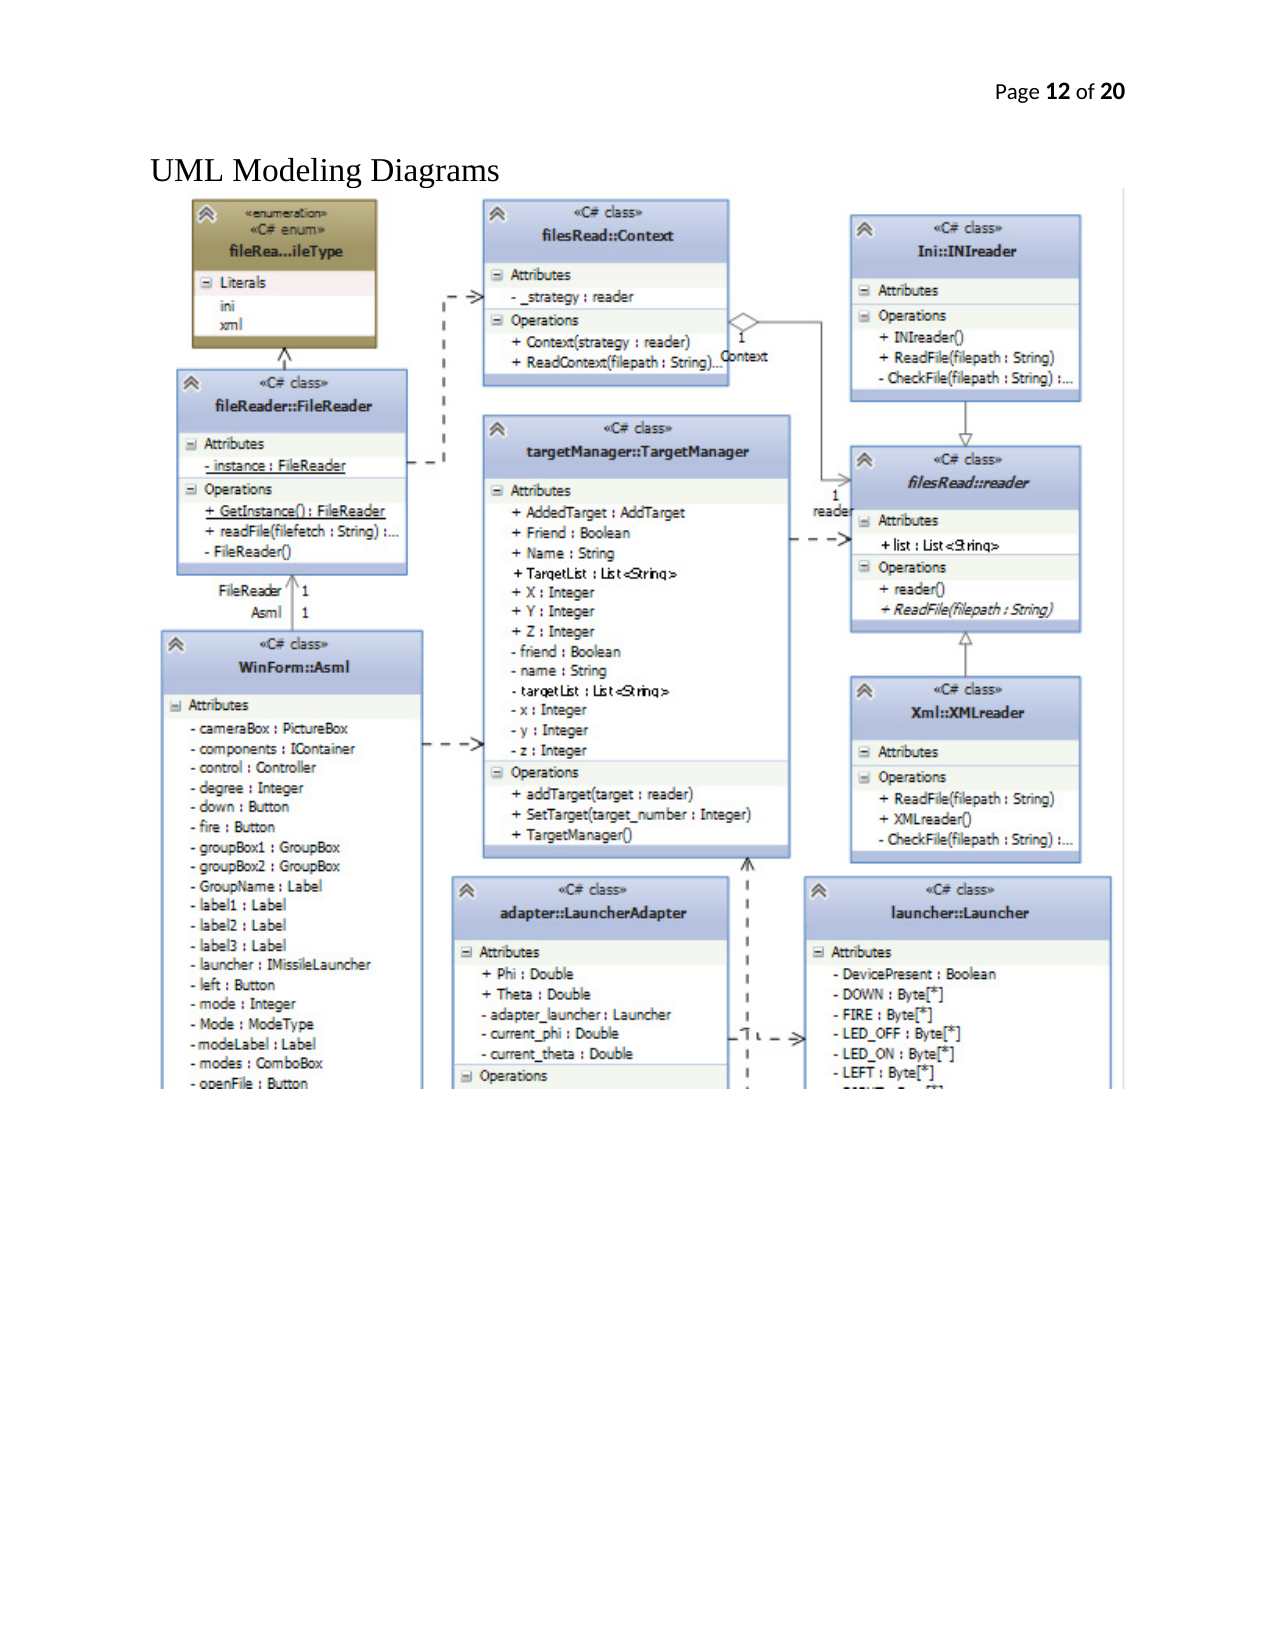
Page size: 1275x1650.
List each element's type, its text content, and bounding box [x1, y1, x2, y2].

picture [150, 188, 1125, 1089]
text UML Modeling Diagrams [150, 150, 1125, 188]
